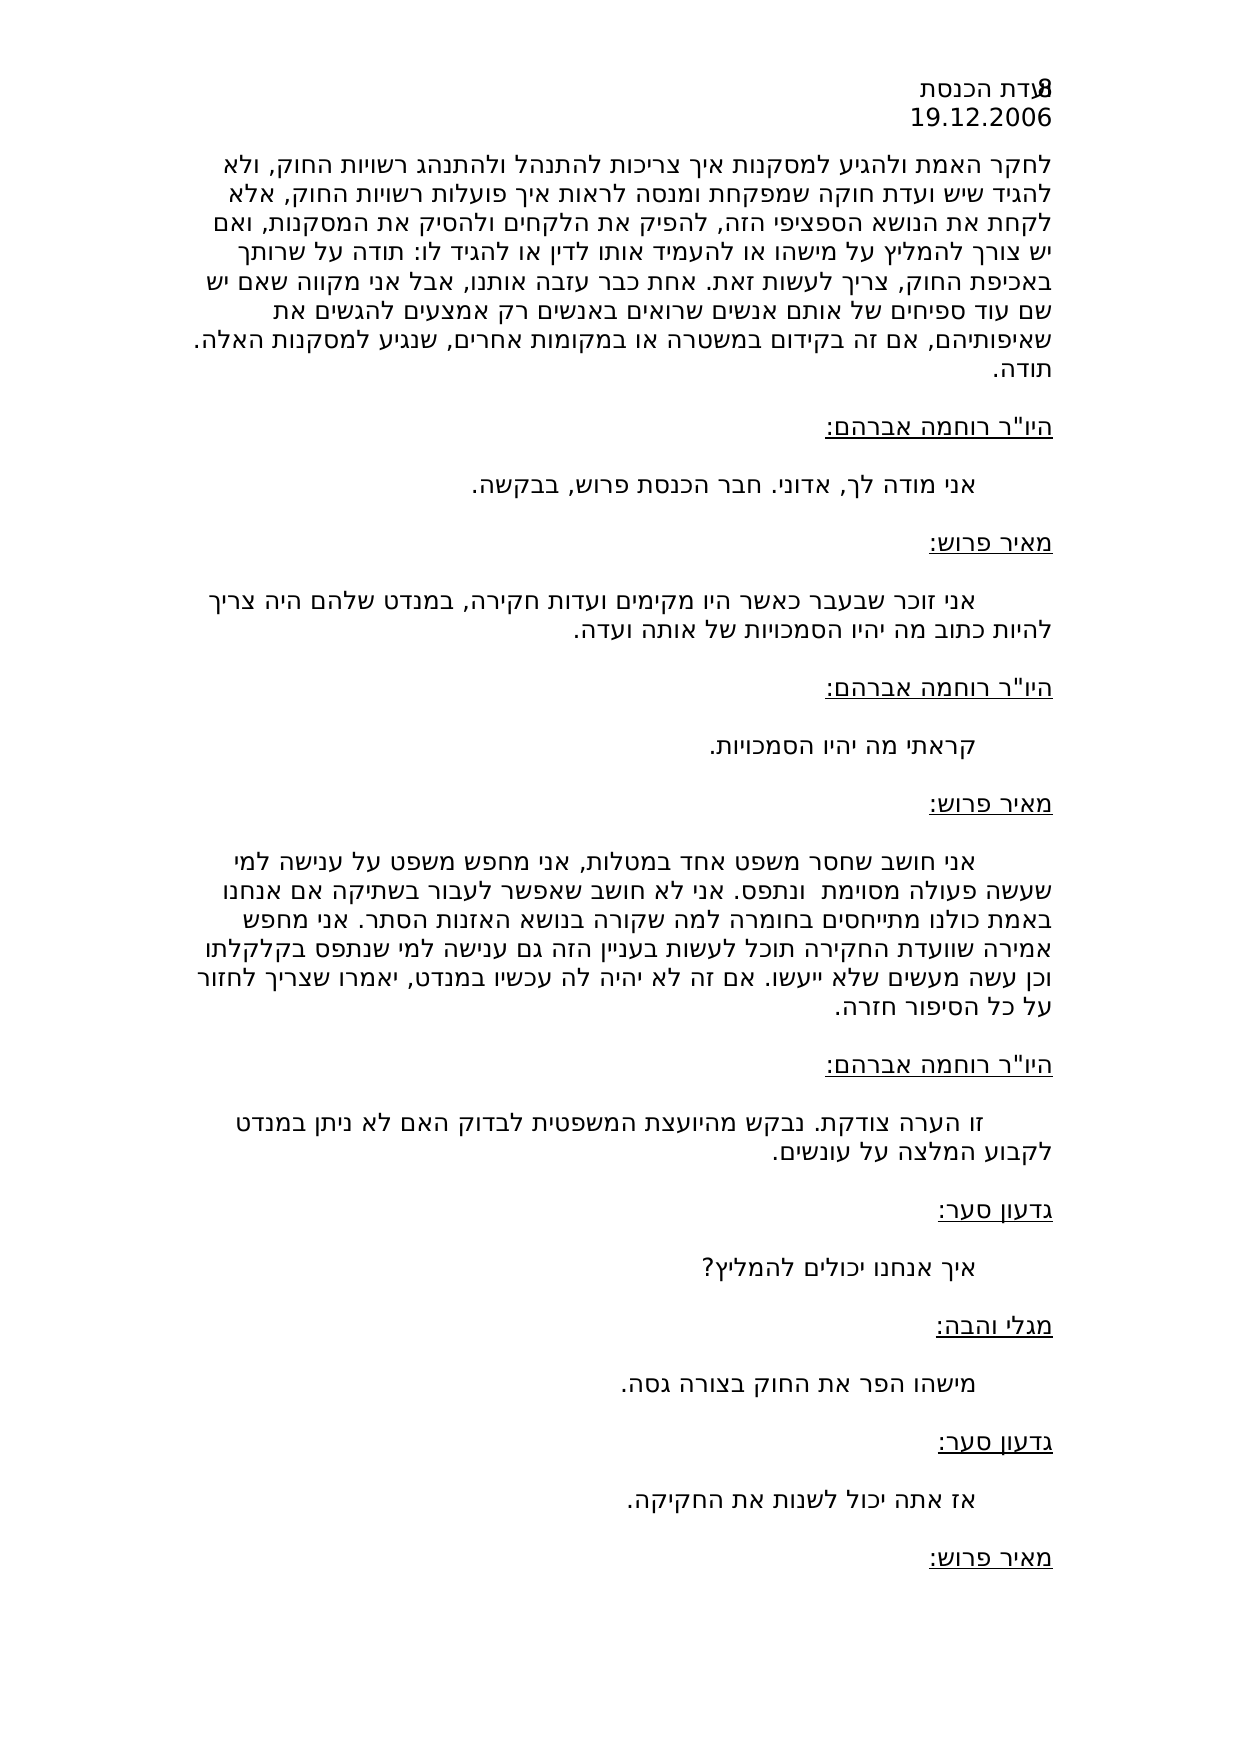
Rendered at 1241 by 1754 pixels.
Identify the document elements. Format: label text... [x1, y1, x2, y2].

text קראתי מה יהיו הסמכויות. [187, 731, 1053, 760]
text אני חושב שחסר משפט אחד במטלות, אני מחפש משפט על ענישה למי שעשה פעולה מסוימת ונתפס. אני לא חושב שאפשר לעבור בשתיקה אם אנחנו באמת כולנו מתייחסים בחומרה למה שקורה בנושא האזנות הסתר. אני מחפש אמירה שוועדת החקירה תוכל לעשות בעניין הזה גם ענישה למי שנתפס בקלקלתו וכן עשה מעשים שלא ייעשו. אם זה לא יהיה לה עכשיו במנדט, יאמרו שצריך לחזור על כל הסיפור חזרה. [187, 847, 1053, 1022]
text מישהו הפר את החוק בצורה גסה. [187, 1369, 1053, 1398]
text היו"ר רוחמה אברהם: [187, 673, 1053, 702]
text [187, 150, 1053, 383]
text מאיר פרוש: [187, 789, 1053, 818]
text מאיר פרוש: [187, 528, 1053, 557]
text אז אתה יכול לשנות את החקיקה. [187, 1485, 1053, 1514]
text מאיר פרוש: [187, 1543, 1053, 1572]
text איך אנחנו יכולים להמליץ? [187, 1253, 1053, 1282]
text זו הערה צודקת. נבקש מהיועצת המשפטית לבדוק האם לא ניתן במנדט לקבוע המלצה על עונשים. [187, 1108, 1053, 1167]
text היו"ר רוחמה אברהם: [187, 1050, 1053, 1079]
text גדעון סער: [187, 1427, 1053, 1456]
text היו"ר רוחמה אברהם: [187, 412, 1053, 441]
text גדעון סער: [187, 1195, 1053, 1224]
text מגלי והבה: [187, 1311, 1053, 1340]
text אני זוכר שבעבר כאשר היו מקימים ועדות חקירה, במנדט שלהם היה צריך להיות כתוב מה יהיו הסמכויות של אותה ועדה. [187, 586, 1053, 644]
text אני מודה לך, אדוני. חבר הכנסת פרוש, בבקשה. [187, 470, 1053, 499]
